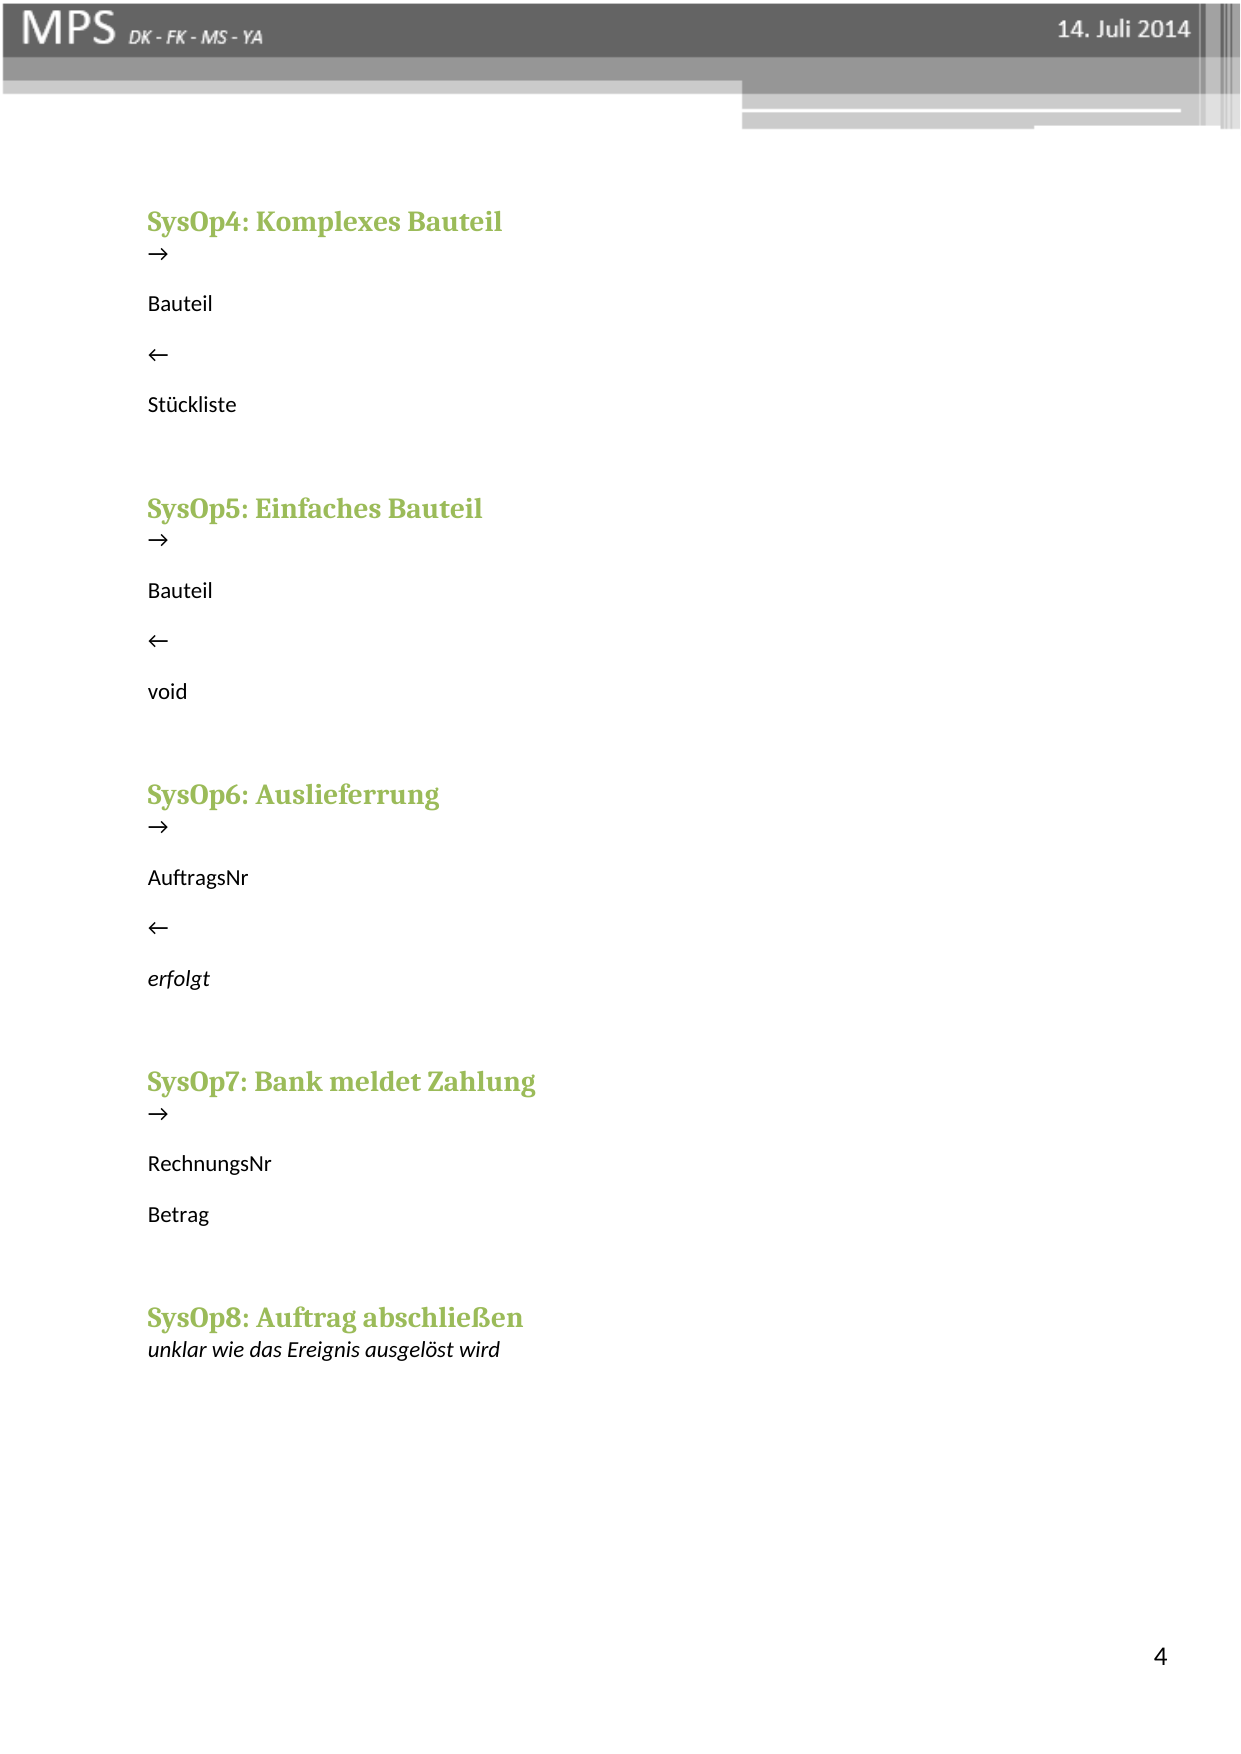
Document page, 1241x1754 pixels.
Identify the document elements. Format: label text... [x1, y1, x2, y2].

text → [148, 1099, 1093, 1127]
text ← [148, 340, 1093, 368]
subtitle SysOp4: Komplexes Bauteil [148, 205, 1093, 239]
text → [148, 239, 1093, 267]
subtitle SysOp8: Auftrag abschließen [148, 1301, 1093, 1335]
text → [148, 812, 1093, 840]
text ← [148, 627, 1093, 655]
text ← [148, 913, 1093, 941]
text AuftragsNr [148, 863, 1093, 891]
picture [0, 0, 1241, 136]
text → [148, 525, 1093, 553]
text erfolgt [148, 964, 1093, 992]
text Betrag [148, 1200, 1093, 1228]
subtitle SysOp7: Bank meldet Zahlung [148, 1065, 1093, 1099]
text void [148, 677, 1093, 705]
text unklar wie das Ereignis ausgelöst wird [148, 1335, 1093, 1363]
text Stückliste [148, 391, 1093, 419]
text Bauteil [148, 576, 1093, 604]
text Bauteil [148, 289, 1093, 317]
subtitle SysOp6: Auslieferrung [148, 778, 1093, 812]
subtitle SysOp5: Einfaches Bauteil [148, 492, 1093, 525]
text RechnungsNr [148, 1149, 1093, 1177]
